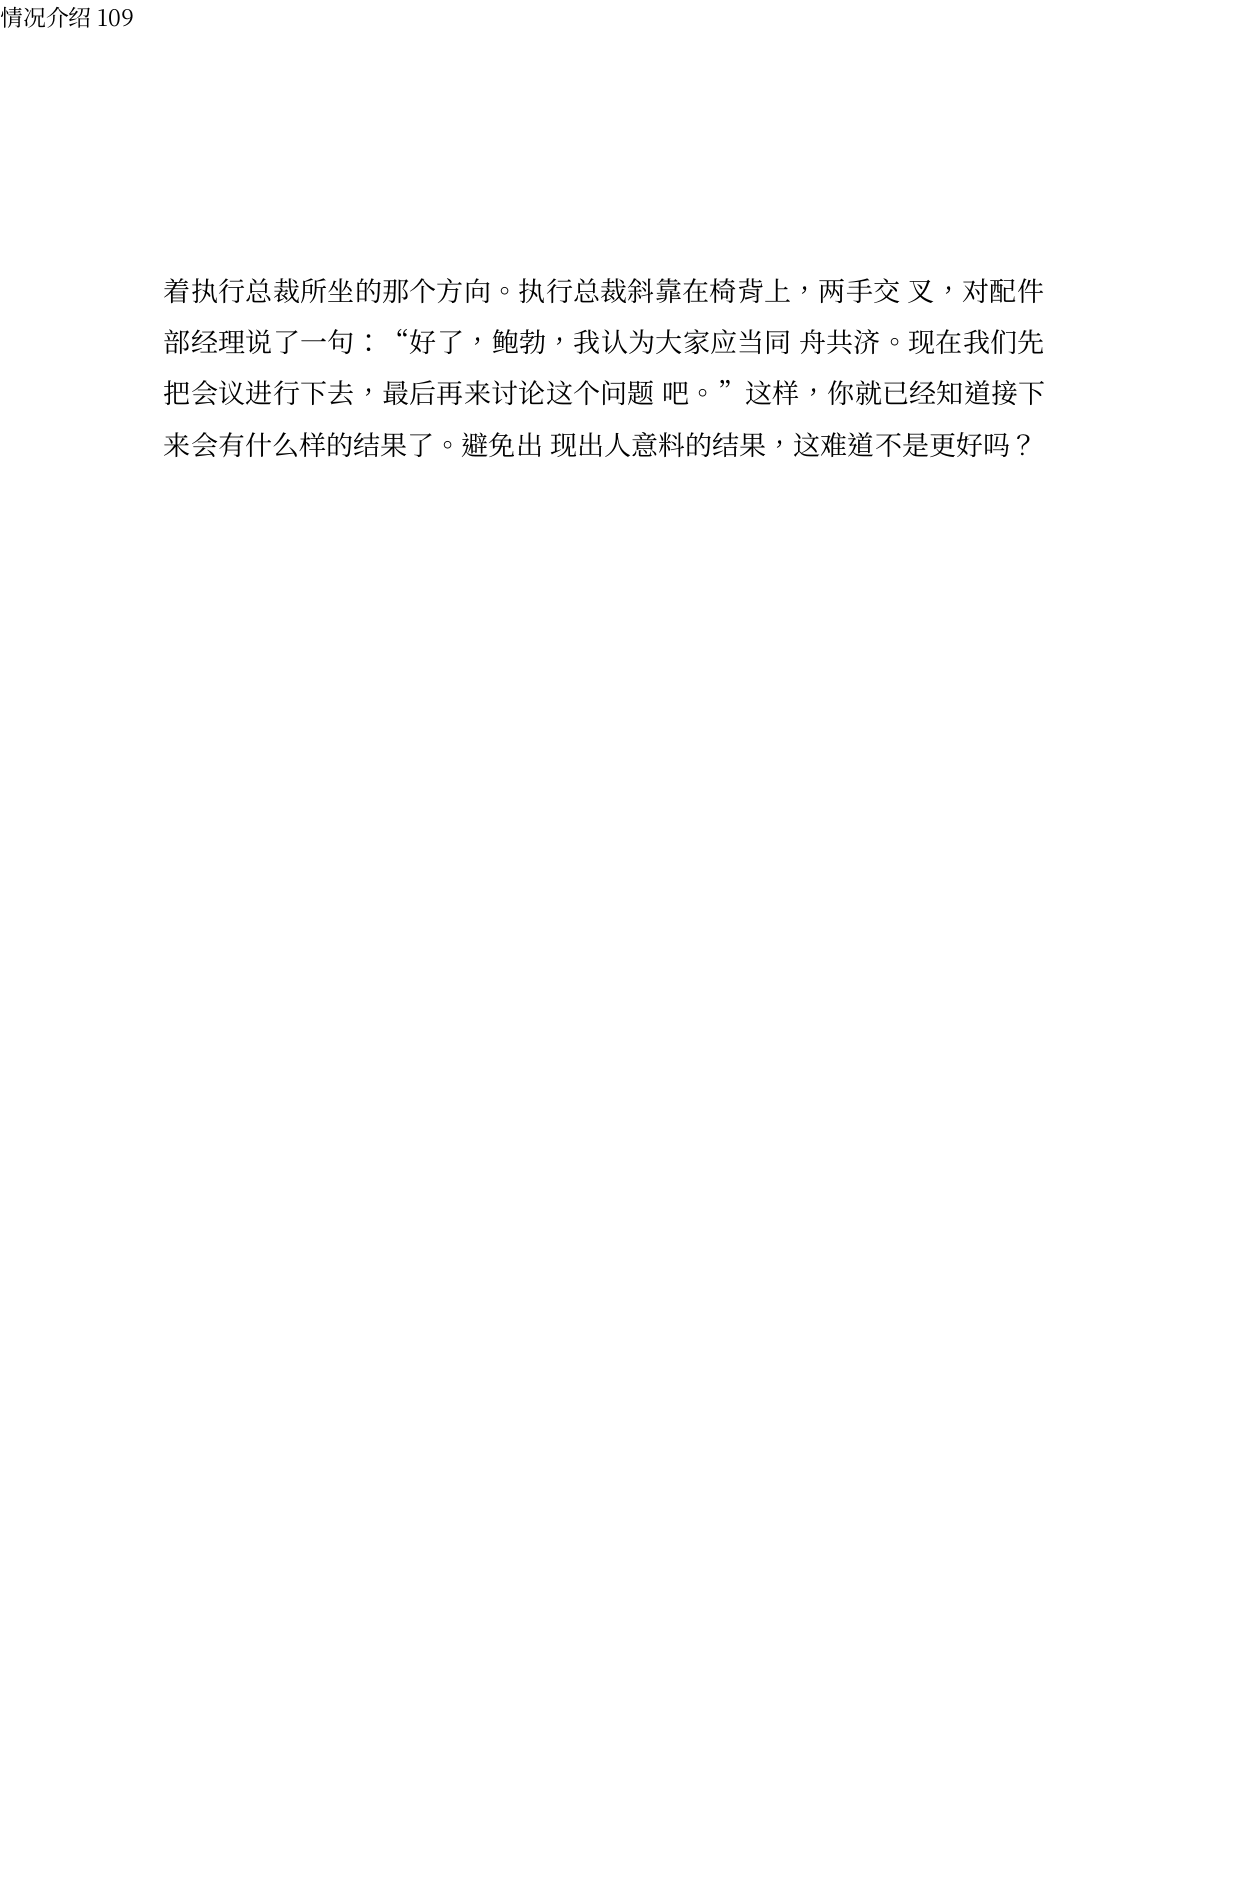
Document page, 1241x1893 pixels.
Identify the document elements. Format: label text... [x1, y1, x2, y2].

text 着执行总裁所坐的那个方向。执行总裁斜靠在椅背上，两手交 叉，对配件部经理说了一句：“好了，鲍勃，我认为大家应当同 舟共济。现在我们先把会议进行下去，最后再来讨论这个问题 吧。”这样，你就已经知道接下来会有什么样的结果了。避免出 现出人意料的结果，这难道不是更好吗？ [164, 261, 1046, 466]
